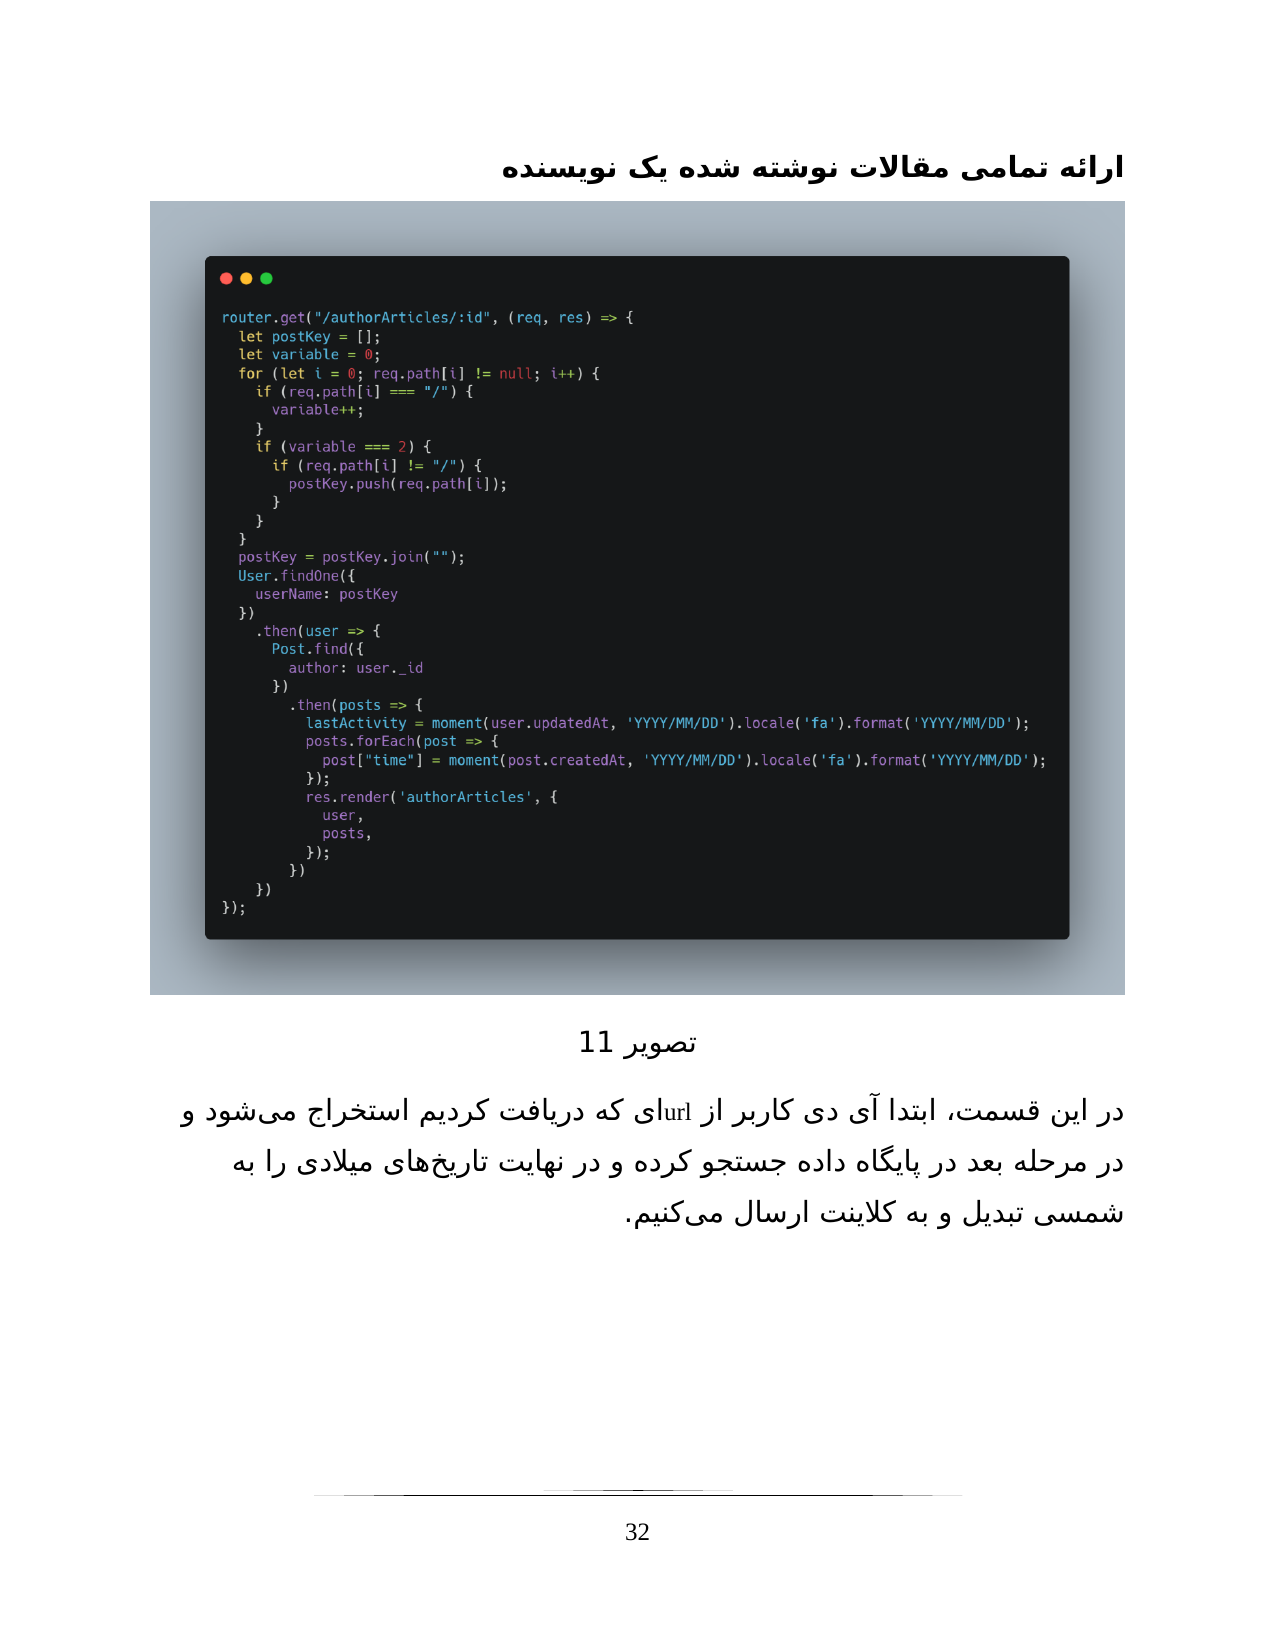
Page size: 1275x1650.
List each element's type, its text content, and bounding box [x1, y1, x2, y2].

text در این قسمت، ابتدا آی دی کاربر از urlای که دریافت کردیم استخراج می‌شود و در مرحله بعد در پایگاه داده جستجو کرده و در نهایت تاریخ‌های میلادی را به شمسی تبدیل و به کلاینت ارسال می‌کنیم. [150, 1093, 1125, 1229]
text تصویر 11 [150, 1025, 1125, 1059]
picture [150, 201, 1125, 995]
subtitle ارائه تمامی مقالات نوشته شده یک نویسنده [150, 150, 1125, 184]
